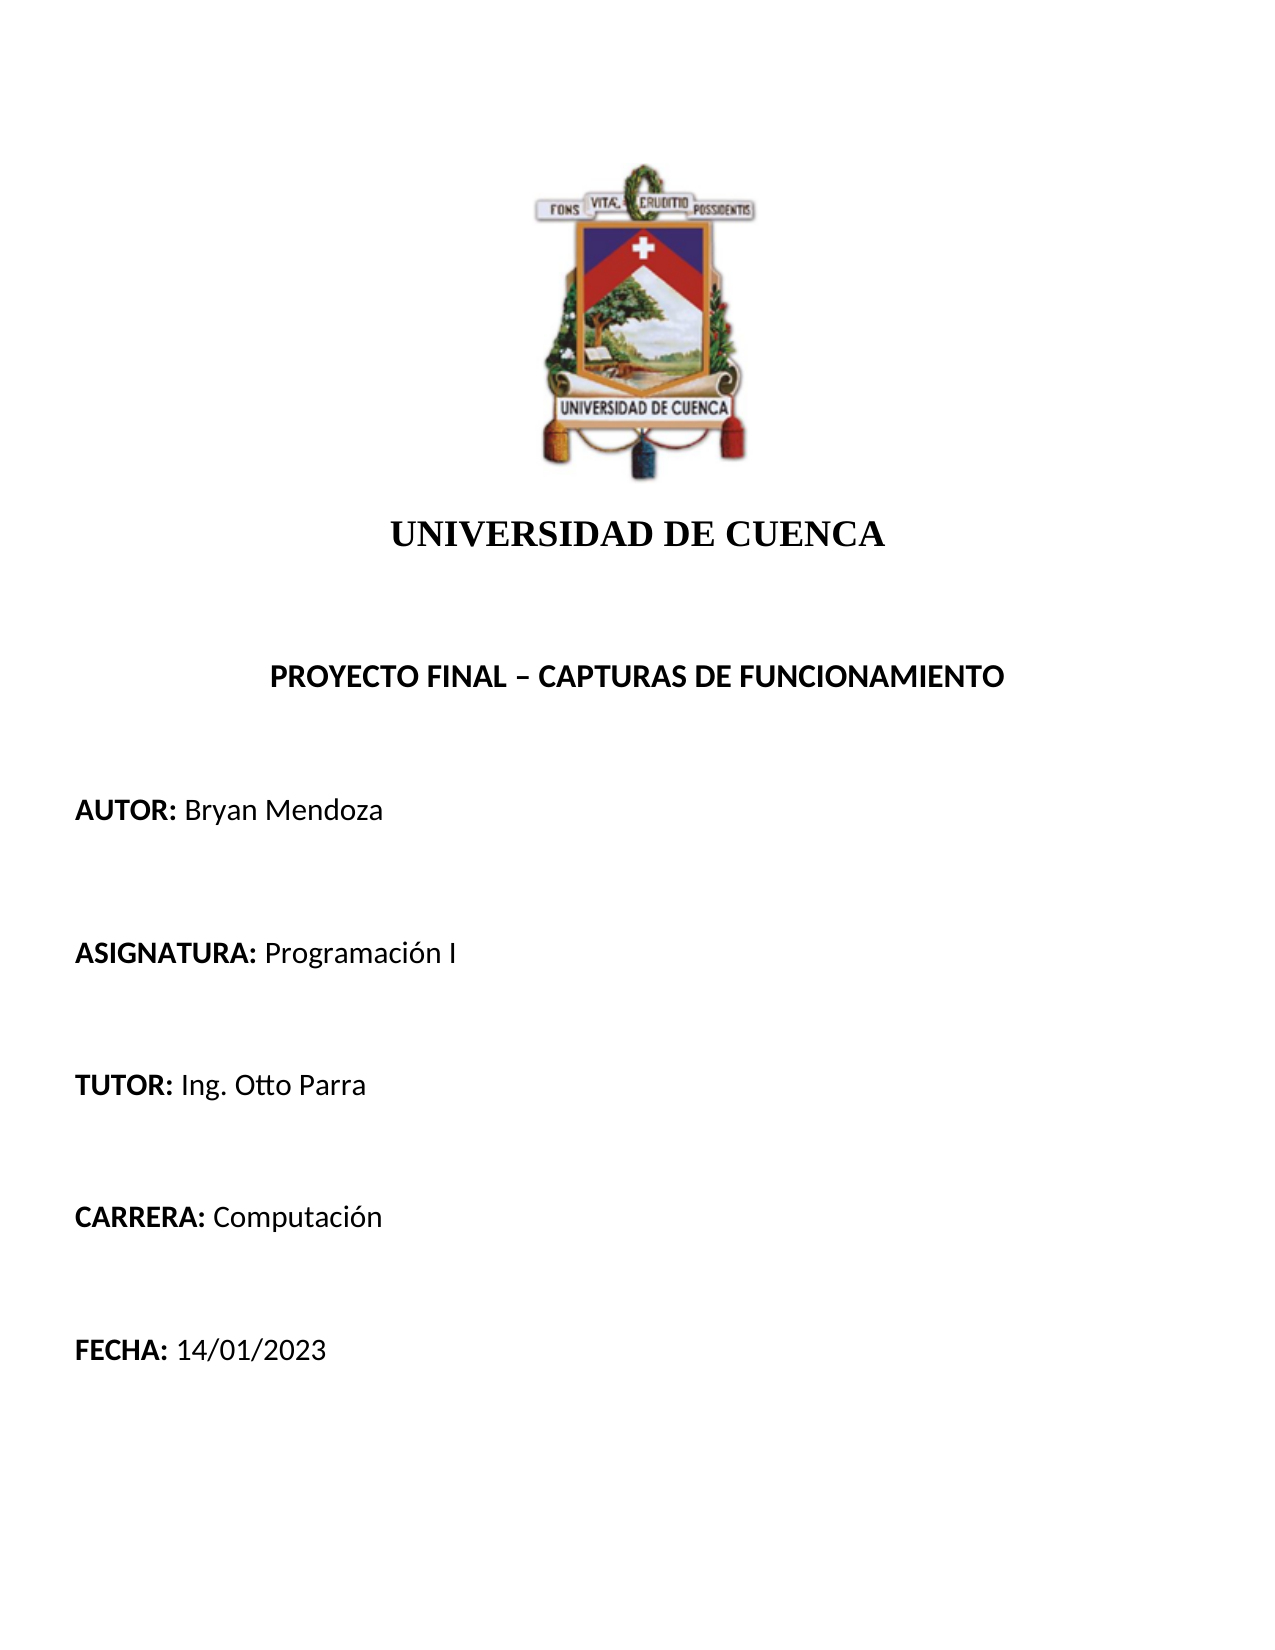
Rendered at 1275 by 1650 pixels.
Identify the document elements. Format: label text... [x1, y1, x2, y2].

text FECHA: 14/01/2023 [75, 1330, 1200, 1368]
text AUTOR: Bryan Mendoza [75, 790, 1200, 828]
text TUTOR: Ing. Otto Parra [75, 1065, 1200, 1103]
text PROYECTO FINAL – CAPTURAS DE FUNCIONAMIENTO [75, 654, 1200, 695]
text UNIVERSIDAD DE CUENCA [75, 511, 1200, 554]
text ASIGNATURA: Programación I [75, 933, 1200, 971]
text CARRERA: Computación [75, 1198, 1200, 1236]
picture [531, 163, 759, 484]
